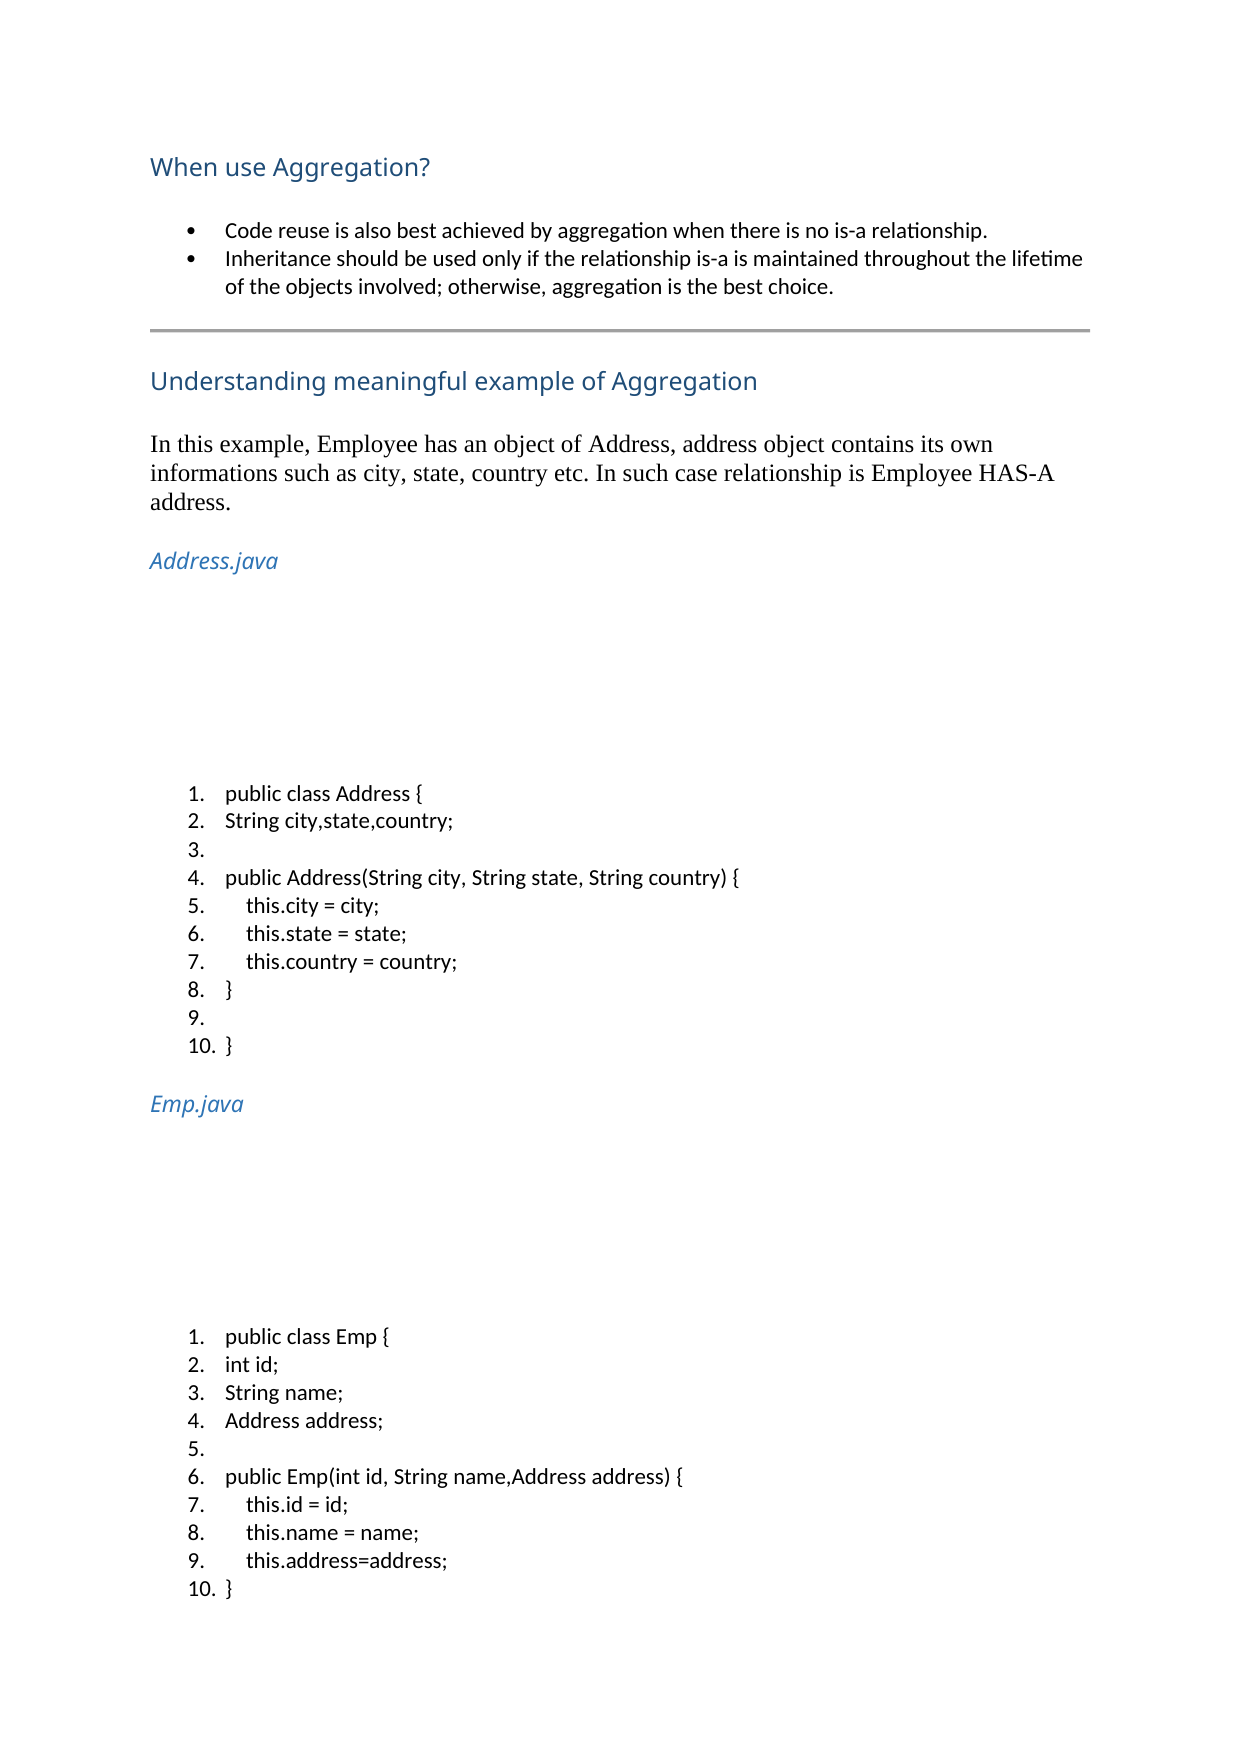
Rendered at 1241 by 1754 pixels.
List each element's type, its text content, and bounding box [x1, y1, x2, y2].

list public Emp(int id, String name,Address address) { [187, 1462, 1090, 1490]
subtitle Emp.java [150, 1088, 1090, 1119]
list } [187, 1574, 1090, 1602]
list this.state = state; [187, 919, 1090, 947]
list } [187, 975, 1090, 1003]
list this.address=address; [187, 1546, 1090, 1574]
list public class Emp { [187, 1322, 1090, 1350]
list Code reuse is also best achieved by aggregation when there is no is-a relationship. [187, 216, 1090, 244]
list String city,state,country; [187, 807, 1090, 835]
list this.id = id; [187, 1490, 1090, 1518]
list this.country = country; [187, 947, 1090, 975]
list String name; [187, 1378, 1090, 1406]
text In this example, Employee has an object of Address, address object contains its own informations such as city, state, country etc. In such case relationship is Employee HAS-A address. [150, 429, 1090, 516]
list public Address(String city, String state, String country) { [187, 863, 1090, 891]
list Inheritance should be used only if the relationship is-a is maintained throughout the lifetime of the objects involved; otherwise, aggregation is the best choice. [187, 244, 1090, 300]
list this.name = name; [187, 1518, 1090, 1546]
list } [187, 1031, 1090, 1059]
subtitle When use Aggregation? [150, 150, 1090, 184]
list int id; [187, 1350, 1090, 1378]
list this.city = city; [187, 891, 1090, 919]
list public class Address { [187, 779, 1090, 807]
list Address address; [187, 1406, 1090, 1434]
subtitle Address.java [150, 545, 1090, 576]
subtitle Understanding meaningful example of Aggregation [150, 363, 1090, 398]
